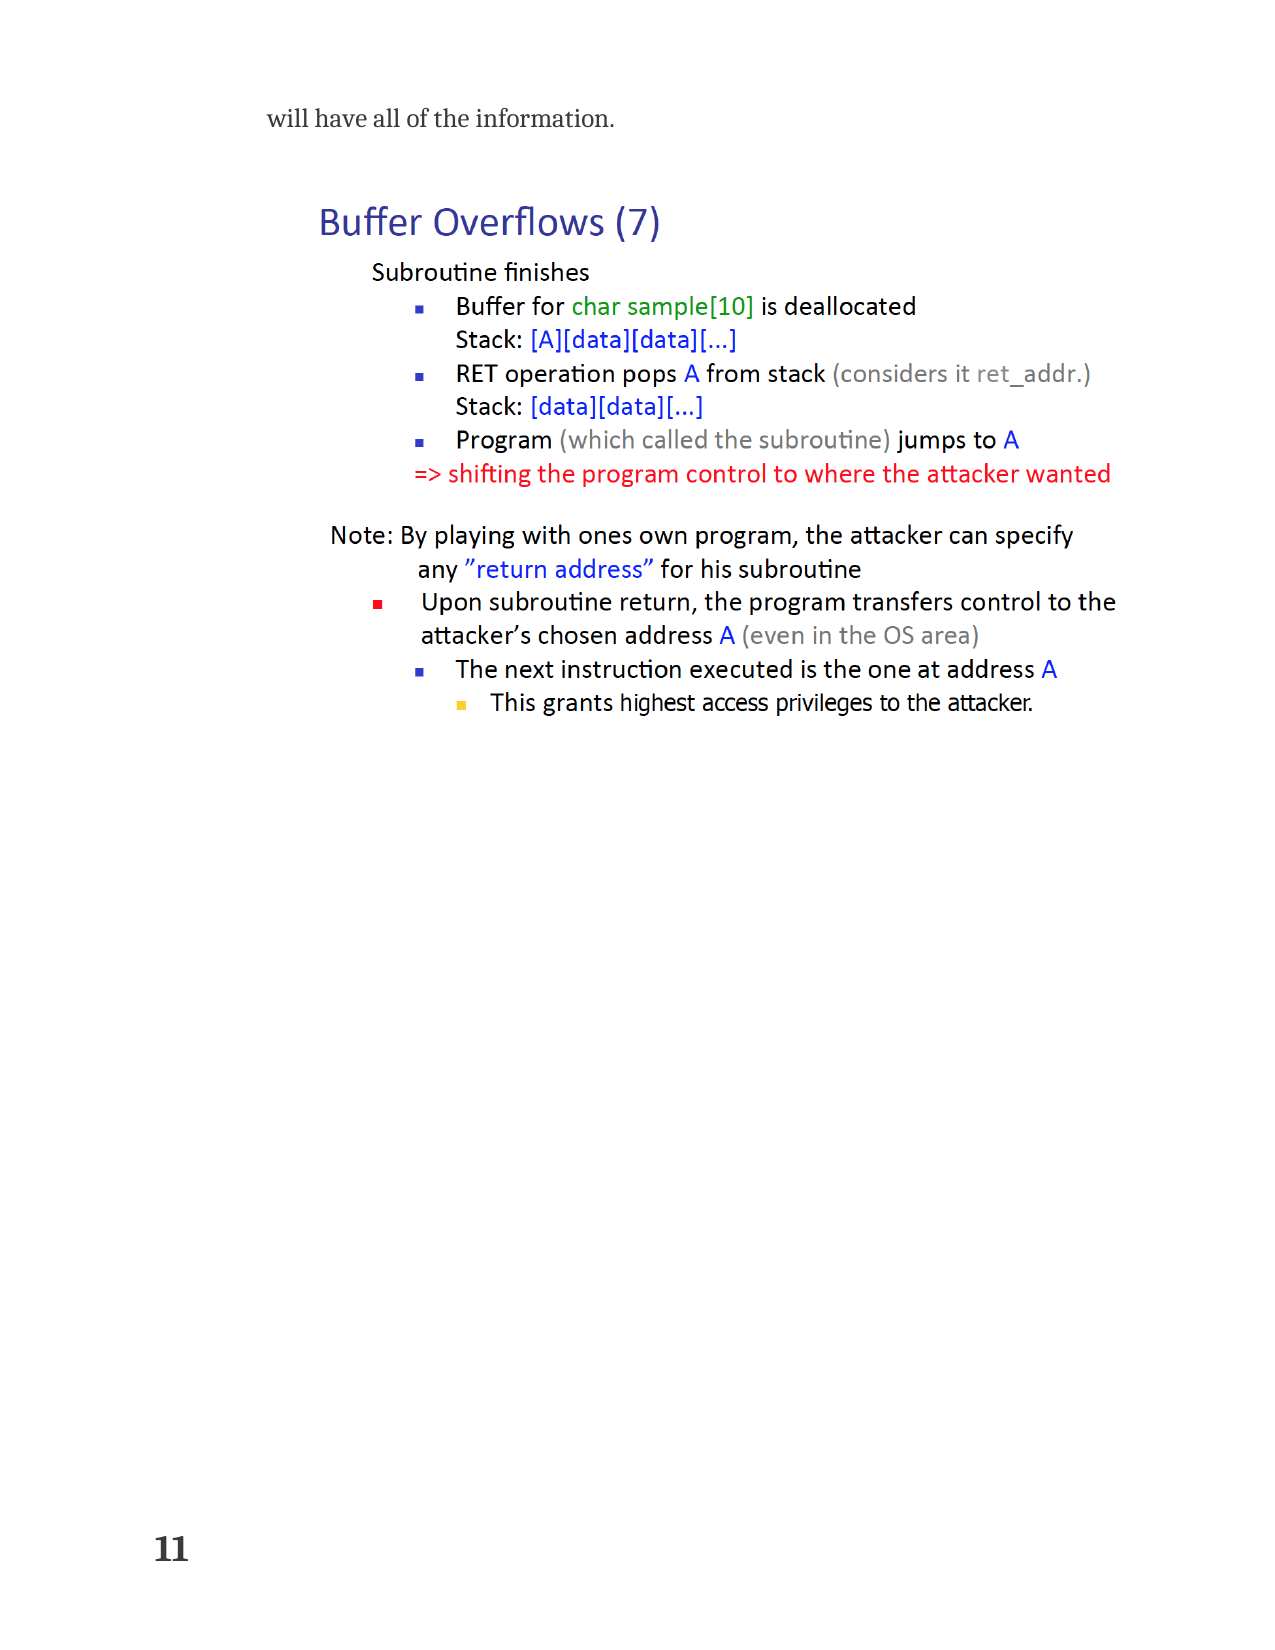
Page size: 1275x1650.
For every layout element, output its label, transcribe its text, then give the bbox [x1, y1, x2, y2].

picture [267, 143, 1162, 768]
